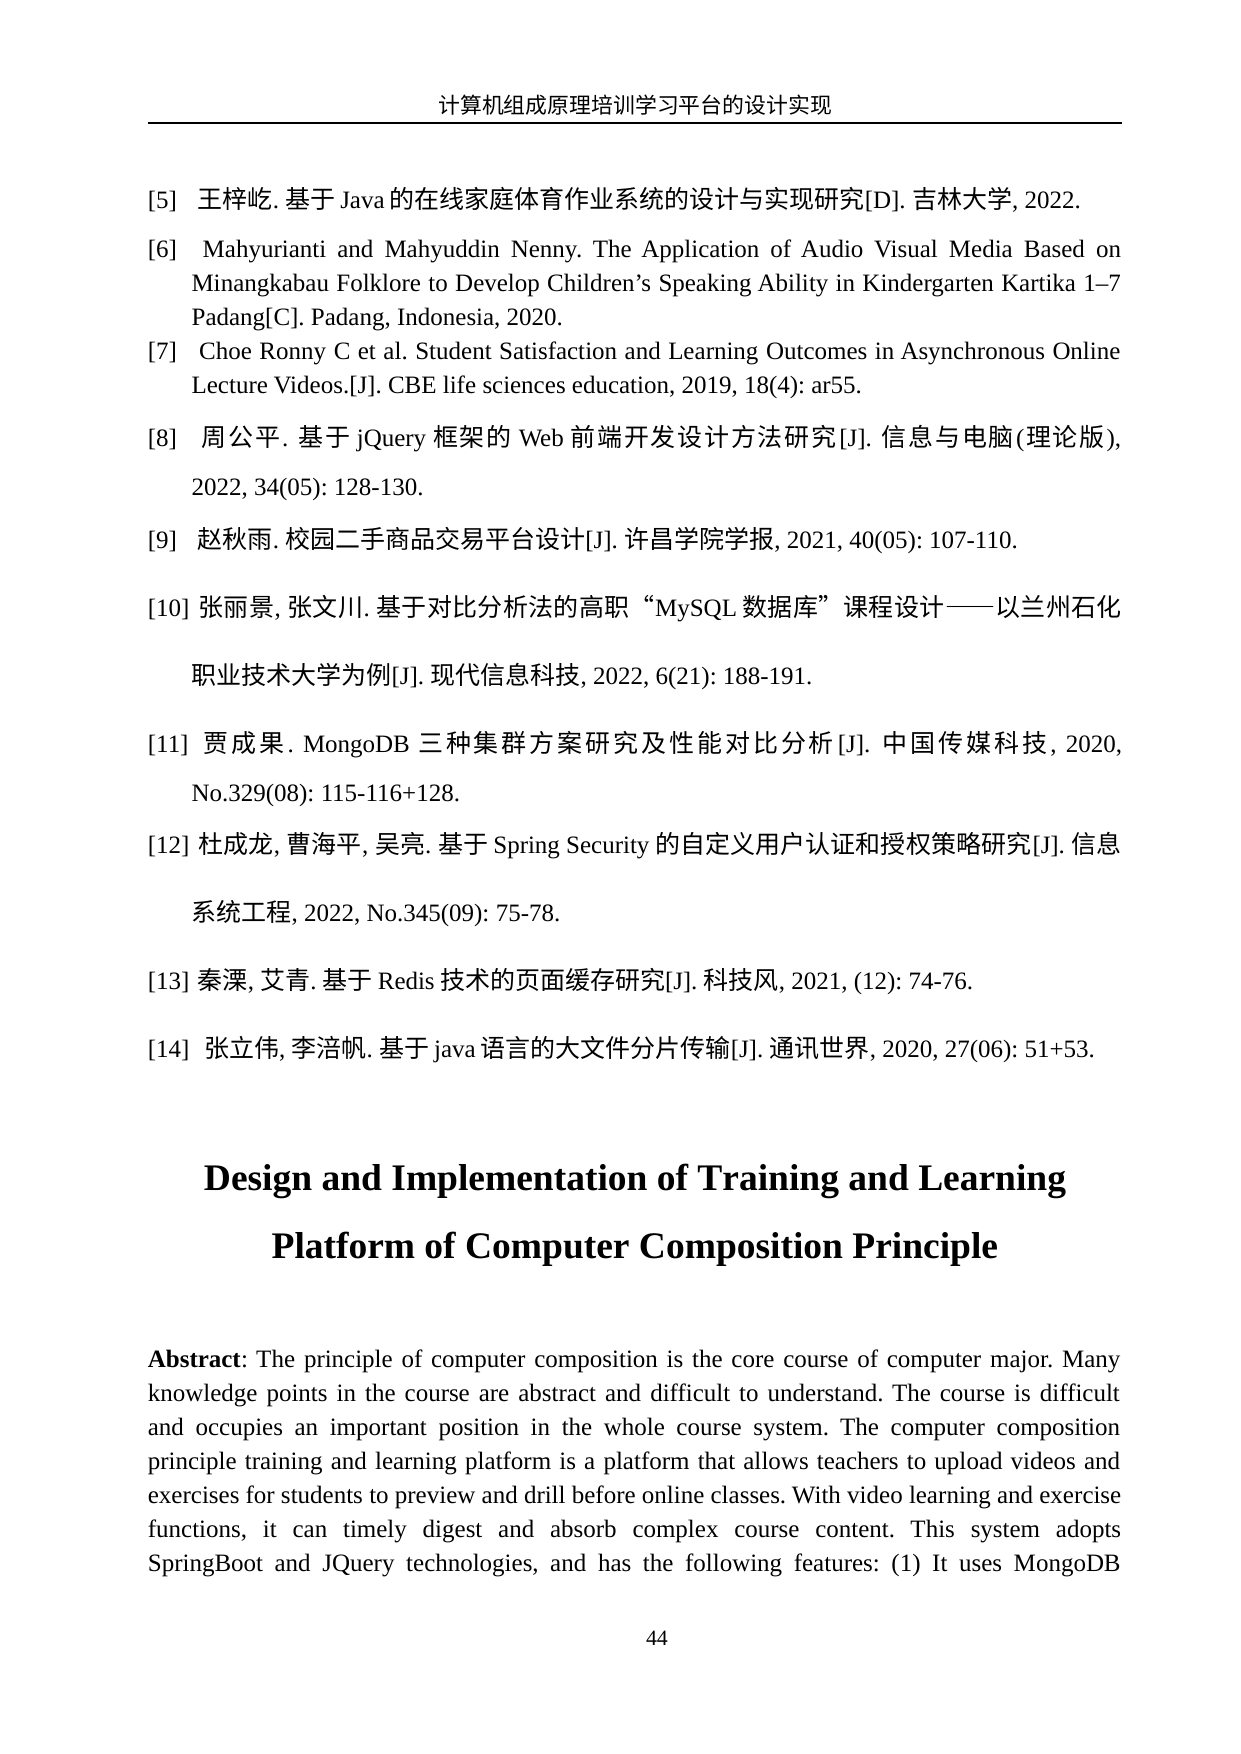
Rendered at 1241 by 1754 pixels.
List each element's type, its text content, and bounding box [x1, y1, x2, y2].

list 杜成龙, 曹海平, 吴亮. 基于Spring Security的自定义用户认证和授权策略研究[J]. 信息系统工程, 2022, No.345(09): 75-78. [148, 809, 1122, 945]
list 秦溧, 艾青. 基于Redis技术的页面缓存研究[J]. 科技风, 2021, (12): 74-76. [148, 945, 1122, 1013]
list 赵秋雨. 校园二手商品交易平台设计[J]. 许昌学院学报, 2021, 40(05): 107-110. [148, 503, 1122, 571]
list 张立伟, 李涪帆. 基于java语言的大文件分片传输[J]. 通讯世界, 2020, 27(06): 51+53. [148, 1013, 1122, 1081]
list Choe Ronny C et al. Student Satisfaction and Learning Outcomes in Asynchronous Online Lecture Videos.[J]. CBE life sciences education, 2019, 18(4): ar55. [148, 334, 1122, 402]
list 张丽景, 张文川. 基于对比分析法的高职“MySQL数据库”课程设计——以兰州石化职业技术大学为例[J]. 现代信息科技, 2022, 6(21): 188-191. [148, 571, 1122, 707]
list Mahyurianti and Mahyuddin Nenny. The Application of Audio Visual Media Based on Minangkabau Folklore to Develop Children’s Speaking Ability in Kindergarten Kartika 1–7 Padang[C]. Padang, Indonesia, 2020. [148, 232, 1122, 334]
text Design and Implementation of Training and Learning Platform of Computer Composition Principle [148, 1143, 1122, 1279]
list 贾成果. MongoDB三种集群方案研究及性能对比分析[J]. 中国传媒科技, 2020, No.329(08): 115-116+128. [148, 707, 1122, 809]
list 周公平. 基于jQuery框架的Web前端开发设计方法研究[J]. 信息与电脑(理论版), 2022, 34(05): 128-130. [148, 402, 1122, 503]
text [148, 1342, 1122, 1579]
list 王梓屹. 基于Java的在线家庭体育作业系统的设计与实现研究[D]. 吉林大学, 2022. [148, 164, 1122, 232]
